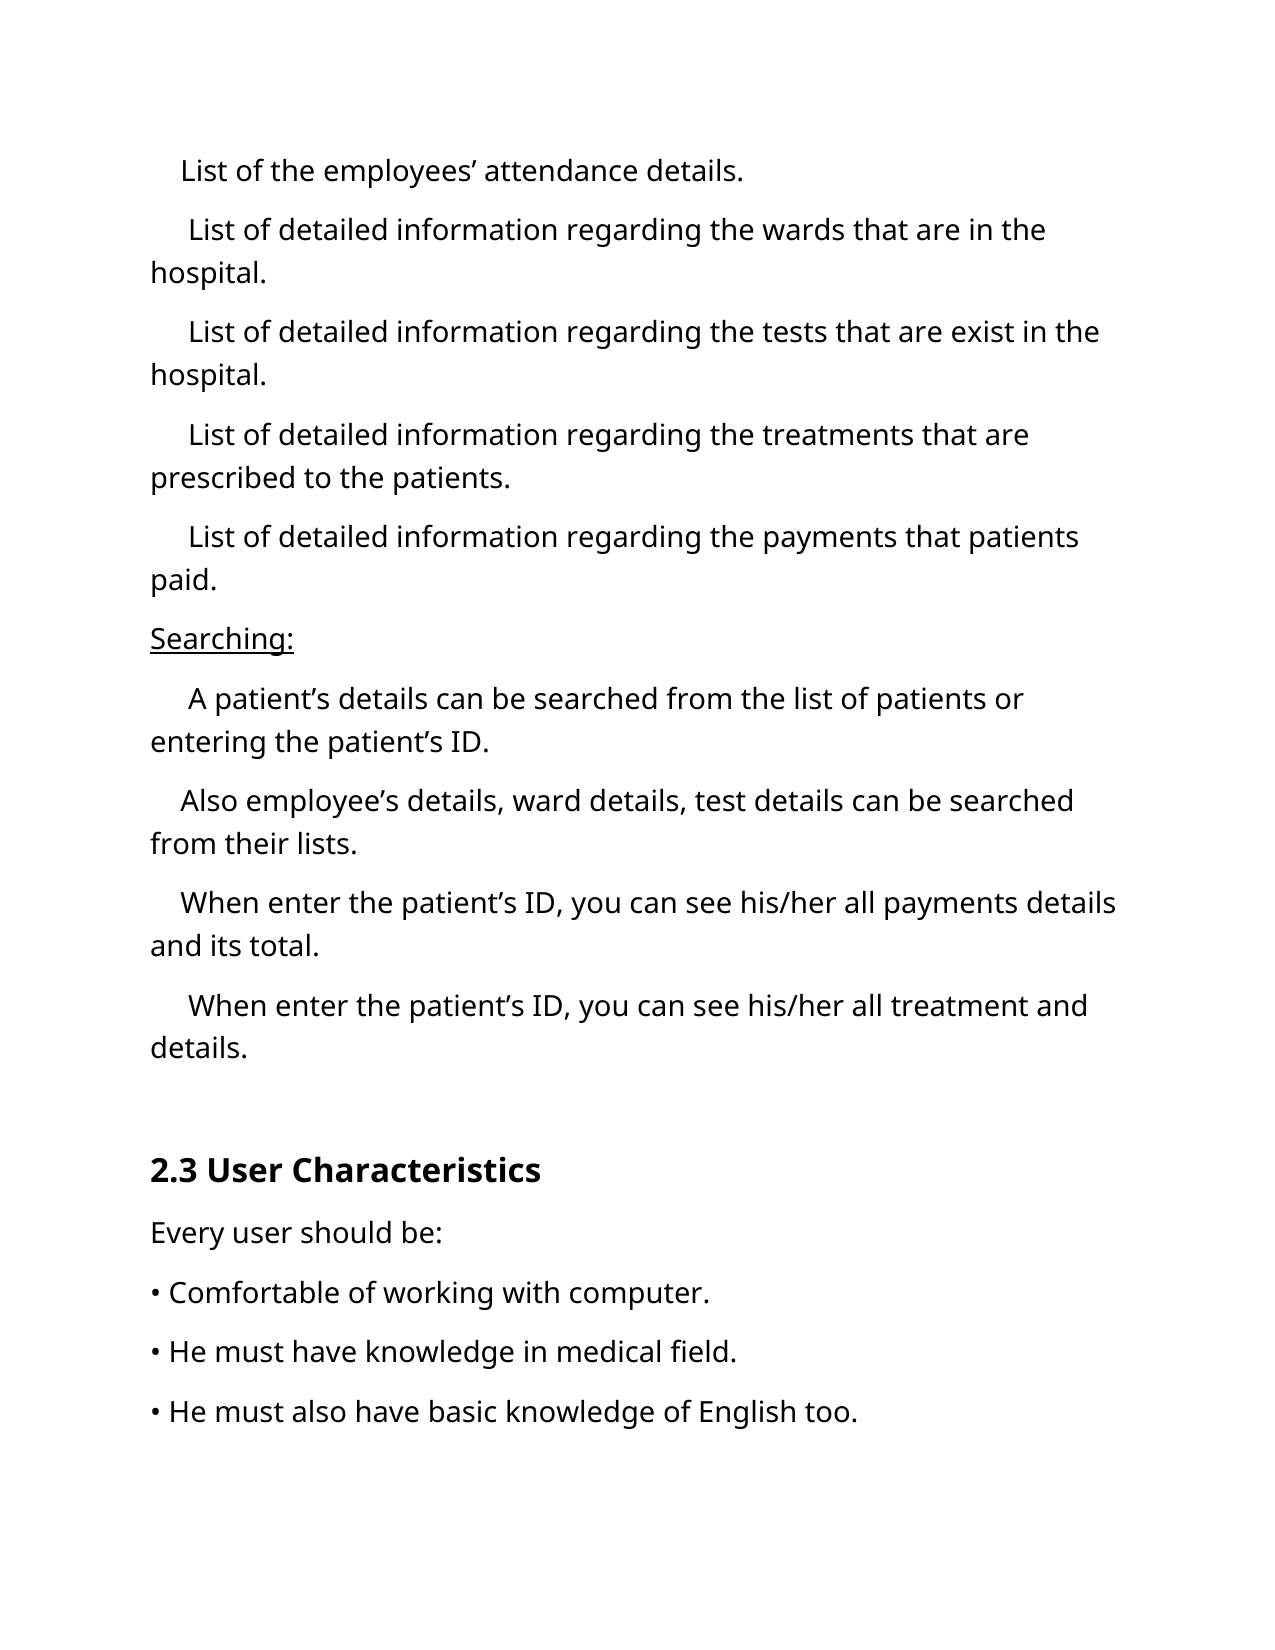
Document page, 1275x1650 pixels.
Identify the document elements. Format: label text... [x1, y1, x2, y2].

text When enter the patient’s ID, you can see his/her all payments details and its total. [150, 883, 1125, 965]
text • He must also have basic knowledge of English too. [150, 1391, 1125, 1431]
text List of detailed information regarding the tests that are exist in the hospital. [150, 312, 1125, 394]
text Also employee’s details, ward details, test details can be searched from their lists. [150, 780, 1125, 863]
text List of detailed information regarding the payments that patients paid. [150, 516, 1125, 599]
text • Comfortable of working with computer. [150, 1272, 1125, 1312]
text List of detailed information regarding the treatments that are prescribed to the patients. [150, 414, 1125, 497]
text A patient’s details can be searched from the list of patients or entering the patient’s ID. [150, 678, 1125, 761]
text Every user should be: [150, 1212, 1125, 1252]
text • He must have knowledge in medical field. [150, 1331, 1125, 1371]
text 2.3 User Characteristics [150, 1147, 1125, 1192]
text List of the employees’ attendance details. [150, 150, 1125, 190]
text When enter the patient’s ID, you can see his/her all treatment and details. [150, 985, 1125, 1067]
text Searching: [150, 619, 1125, 658]
text List of detailed information regarding the wards that are in the hospital. [150, 209, 1125, 292]
